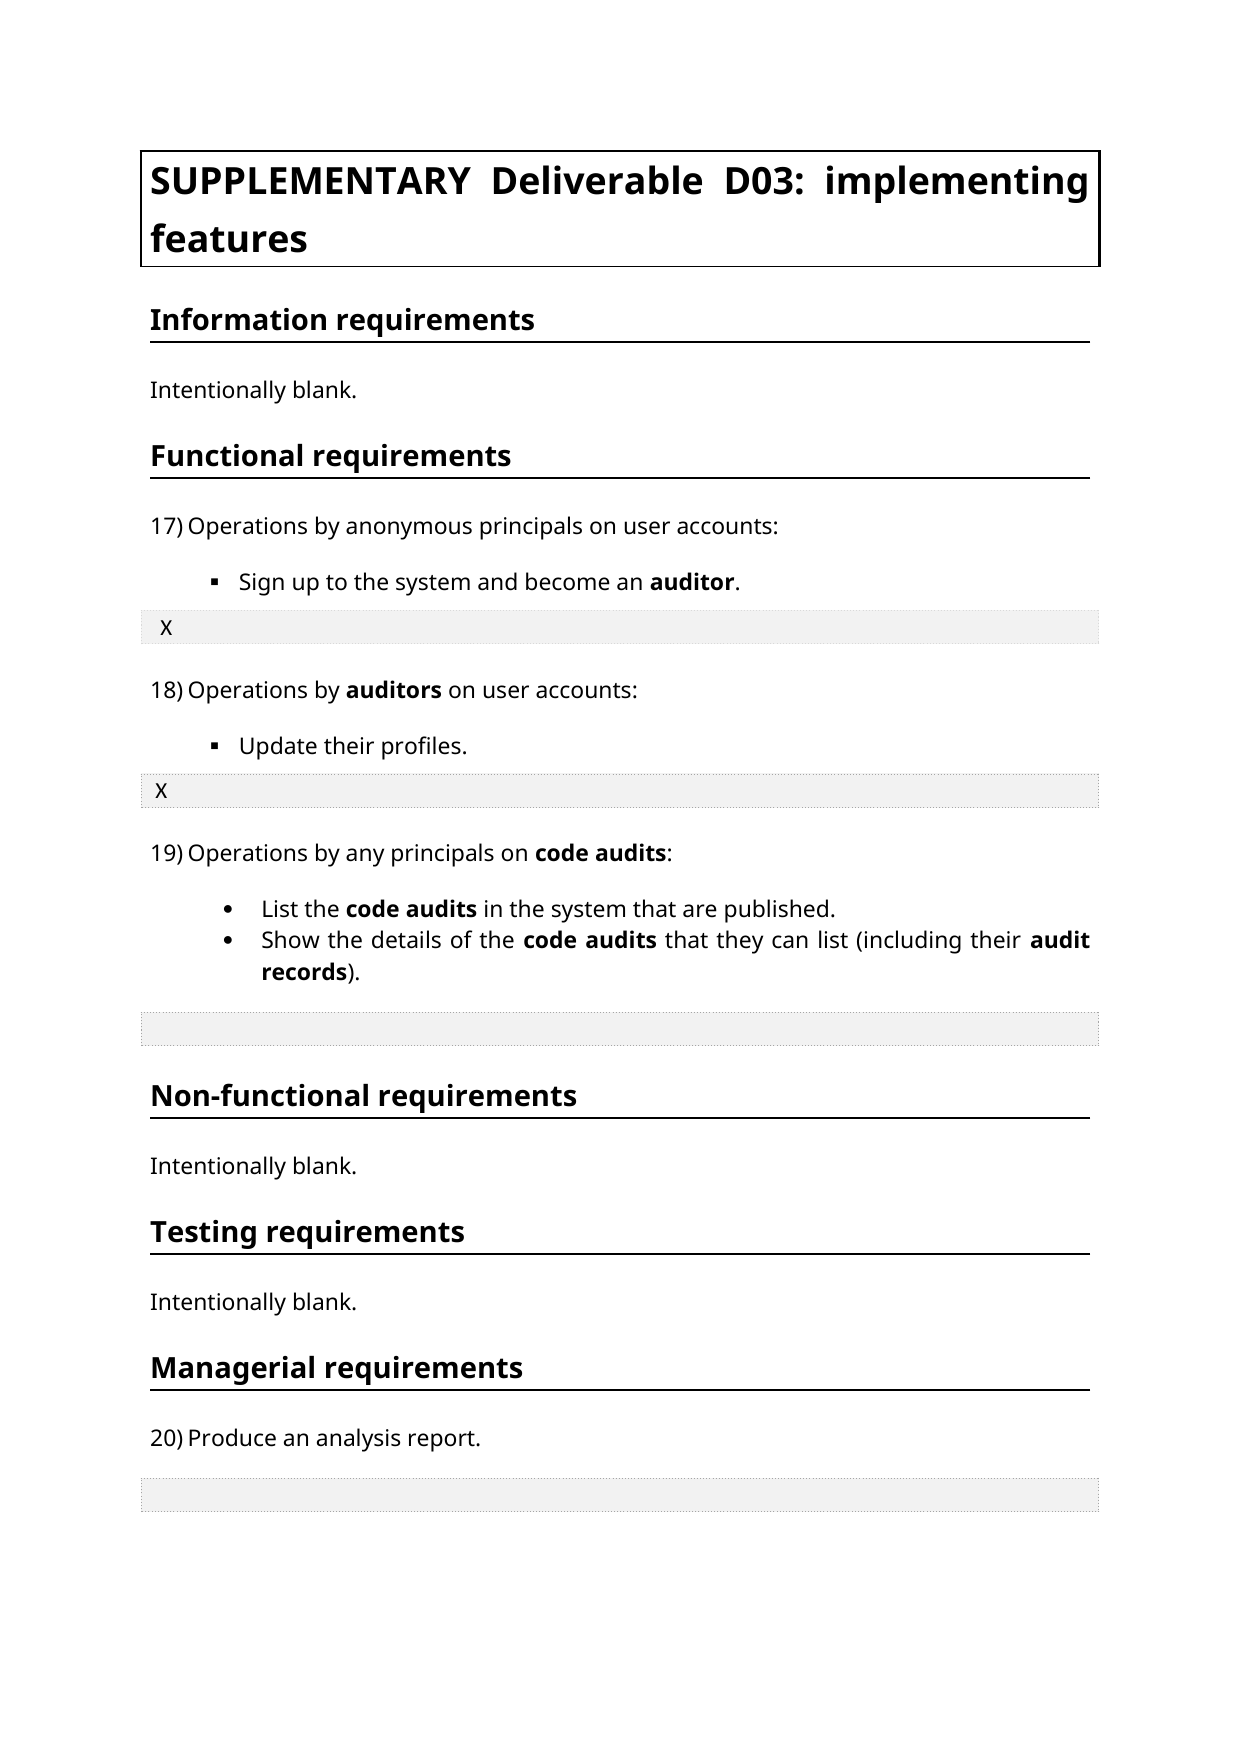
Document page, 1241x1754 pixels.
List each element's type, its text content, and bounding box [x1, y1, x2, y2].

list Operations by anonymous principals on user accounts: [150, 510, 1090, 541]
list List the code audits in the system that are published. [224, 893, 1090, 924]
text Intentionally blank. [150, 1150, 1090, 1181]
list Operations by any principals on code audits: [150, 837, 1090, 868]
list Show the details of the code audits that they can list (including their audit records). [224, 924, 1090, 987]
subtitle Non-functional requirements [150, 1075, 1090, 1117]
list Operations by auditors on user accounts: [150, 673, 1090, 705]
list Produce an analysis report. [150, 1422, 1090, 1453]
subtitle SUPPLEMENTARY Deliverable D03: implementing features [142, 152, 1098, 266]
subtitle Information requirements [150, 299, 1090, 341]
text Intentionally blank. [150, 1286, 1090, 1317]
list Update their profiles. [209, 730, 1090, 761]
subtitle Testing requirements [150, 1211, 1090, 1253]
subtitle Functional requirements [150, 435, 1090, 477]
list Sign up to the system and become an auditor. [209, 566, 1090, 598]
subtitle Managerial requirements [150, 1347, 1090, 1389]
text Intentionally blank. [150, 374, 1090, 406]
